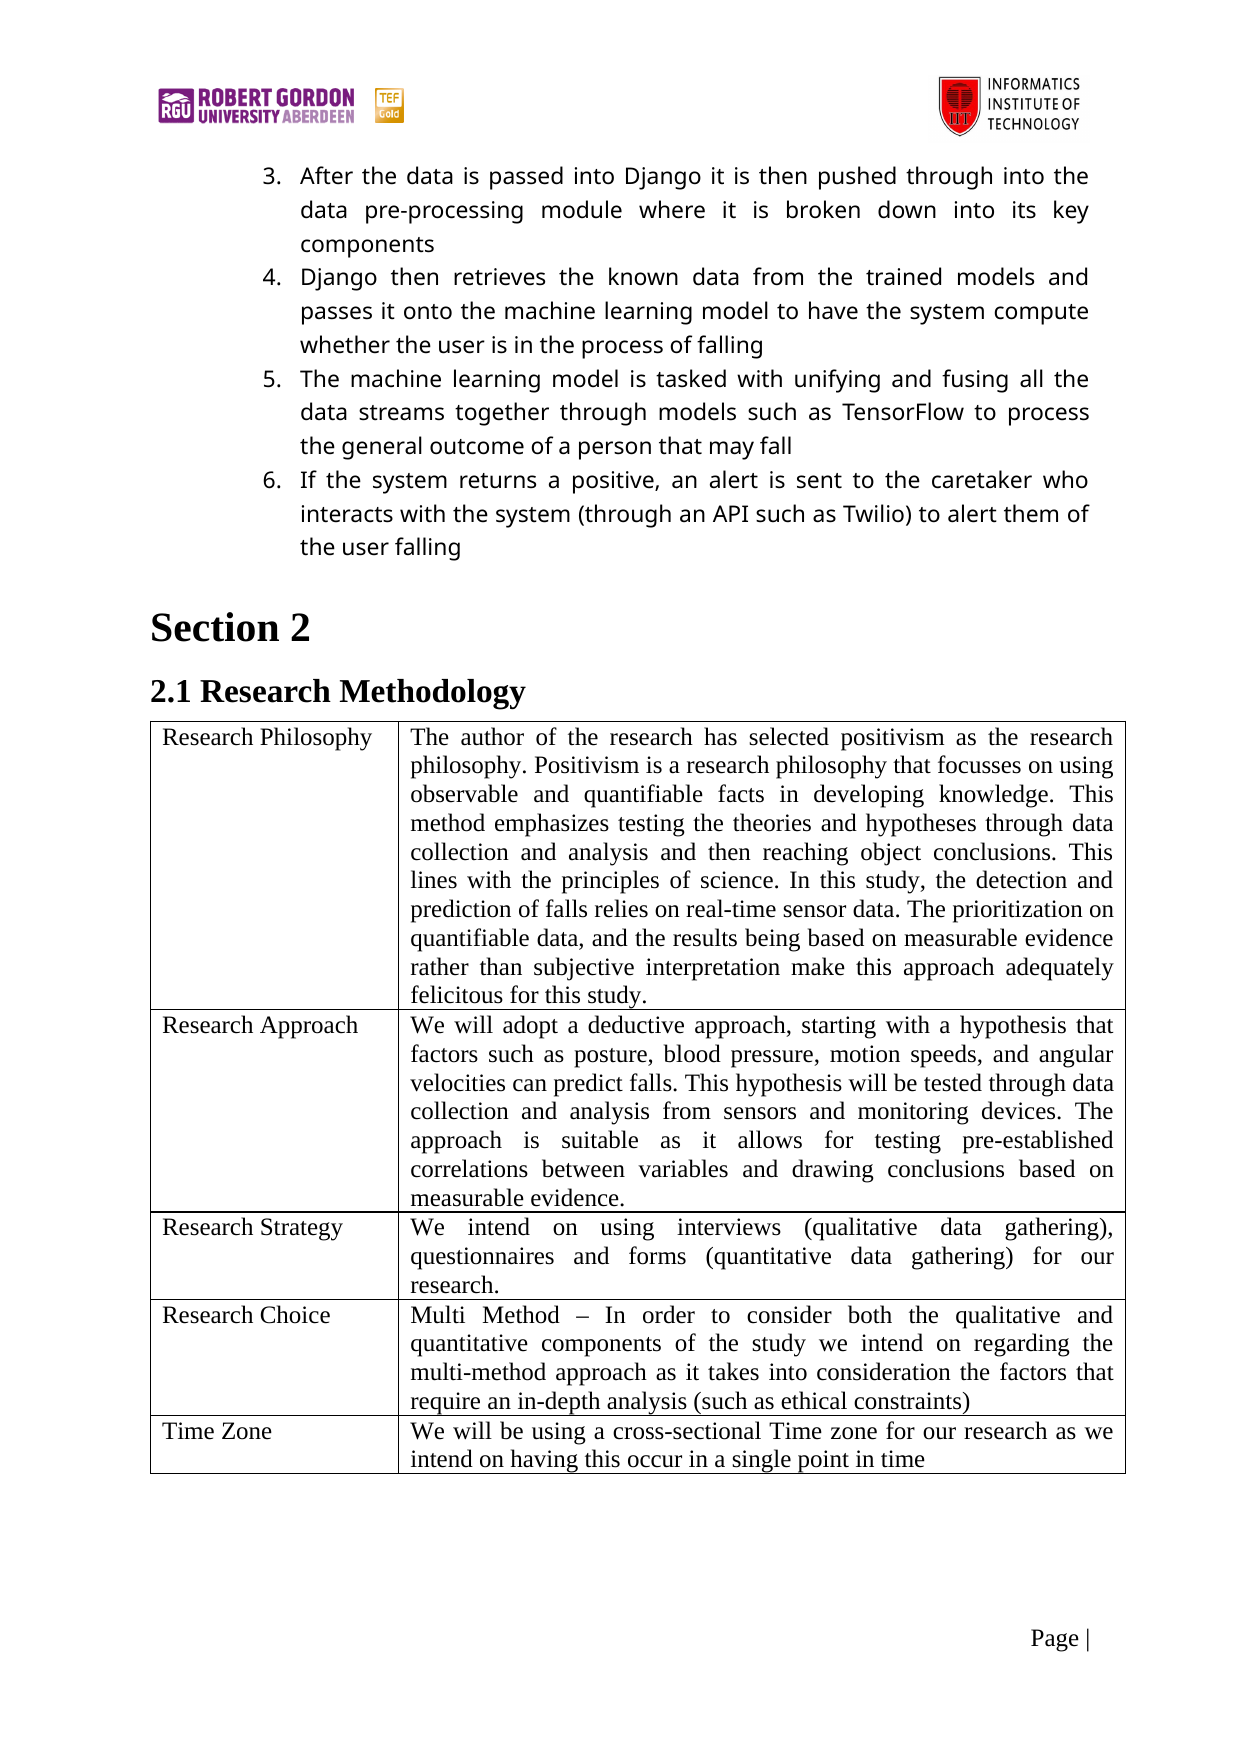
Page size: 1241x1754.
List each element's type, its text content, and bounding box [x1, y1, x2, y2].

list If the system returns a positive, an alert is sent to the caretaker who interacts with the system (through an API such as Twilio) to alert them of the user falling [262, 464, 1090, 562]
picture [150, 82, 413, 129]
picture [927, 75, 1091, 143]
table_cell We will adopt a deductive approach, starting with a hypothesis that factors such as posture, blood pressure, motion speeds, and angular velocities can predict falls. This hypothesis will be tested through data collection and analysis from sensors and monitoring devices. The approach is suitable as it allows for testing pre-established correlations between variables and drawing conclusions based on measurable evidence. [399, 1010, 1125, 1211]
table_cell We will be using a cross-sectional Time zone for our research as we intend on having this occur in a single point in time [399, 1416, 1125, 1473]
table_cell Time Zone [151, 1416, 398, 1473]
table_cell Research Choice [151, 1300, 398, 1415]
list After the data is passed into Django it is then pushed through into the data pre-processing module where it is broken down into its key components [262, 160, 1090, 259]
table_cell Multi Method – In order to consider both the qualitative and quantitative components of the study we intend on regarding the multi-method approach as it takes into consideration the factors that require an in-depth analysis (such as ethical constraints) [399, 1300, 1125, 1415]
table_cell Research Strategy [151, 1213, 398, 1299]
list Django then retrieves the known data from the trained models and passes it onto the machine learning model to have the system compute whether the user is in the process of falling [262, 261, 1090, 360]
subtitle Section 2 [150, 602, 1090, 650]
list The machine learning model is tasked with unifying and fusing all the data streams together through models such as TensorFlow to process the general outcome of a person that may fall [262, 362, 1090, 461]
subtitle 2.1 Research Methodology [150, 671, 1090, 709]
table_header Research Philosophy [151, 722, 398, 1009]
table_cell We intend on using interviews (qualitative data gathering), questionnaires and forms (quantitative data gathering) for our research. [399, 1213, 1125, 1299]
table_cell Research Approach [151, 1010, 398, 1211]
table_header The author of the research has selected positivism as the research philosophy. Positivism is a research philosophy that focusses on using observable and quantifiable facts in developing knowledge. This method emphasizes testing the theories and hypotheses through data collection and analysis and then reaching object conclusions. This lines with the principles of science. In this study, the detection and prediction of falls relies on real-time sensor data. The prioritization on quantifiable data, and the results being based on measurable evidence rather than subjective interpretation make this approach adequately felicitous for this study. [399, 722, 1125, 1009]
